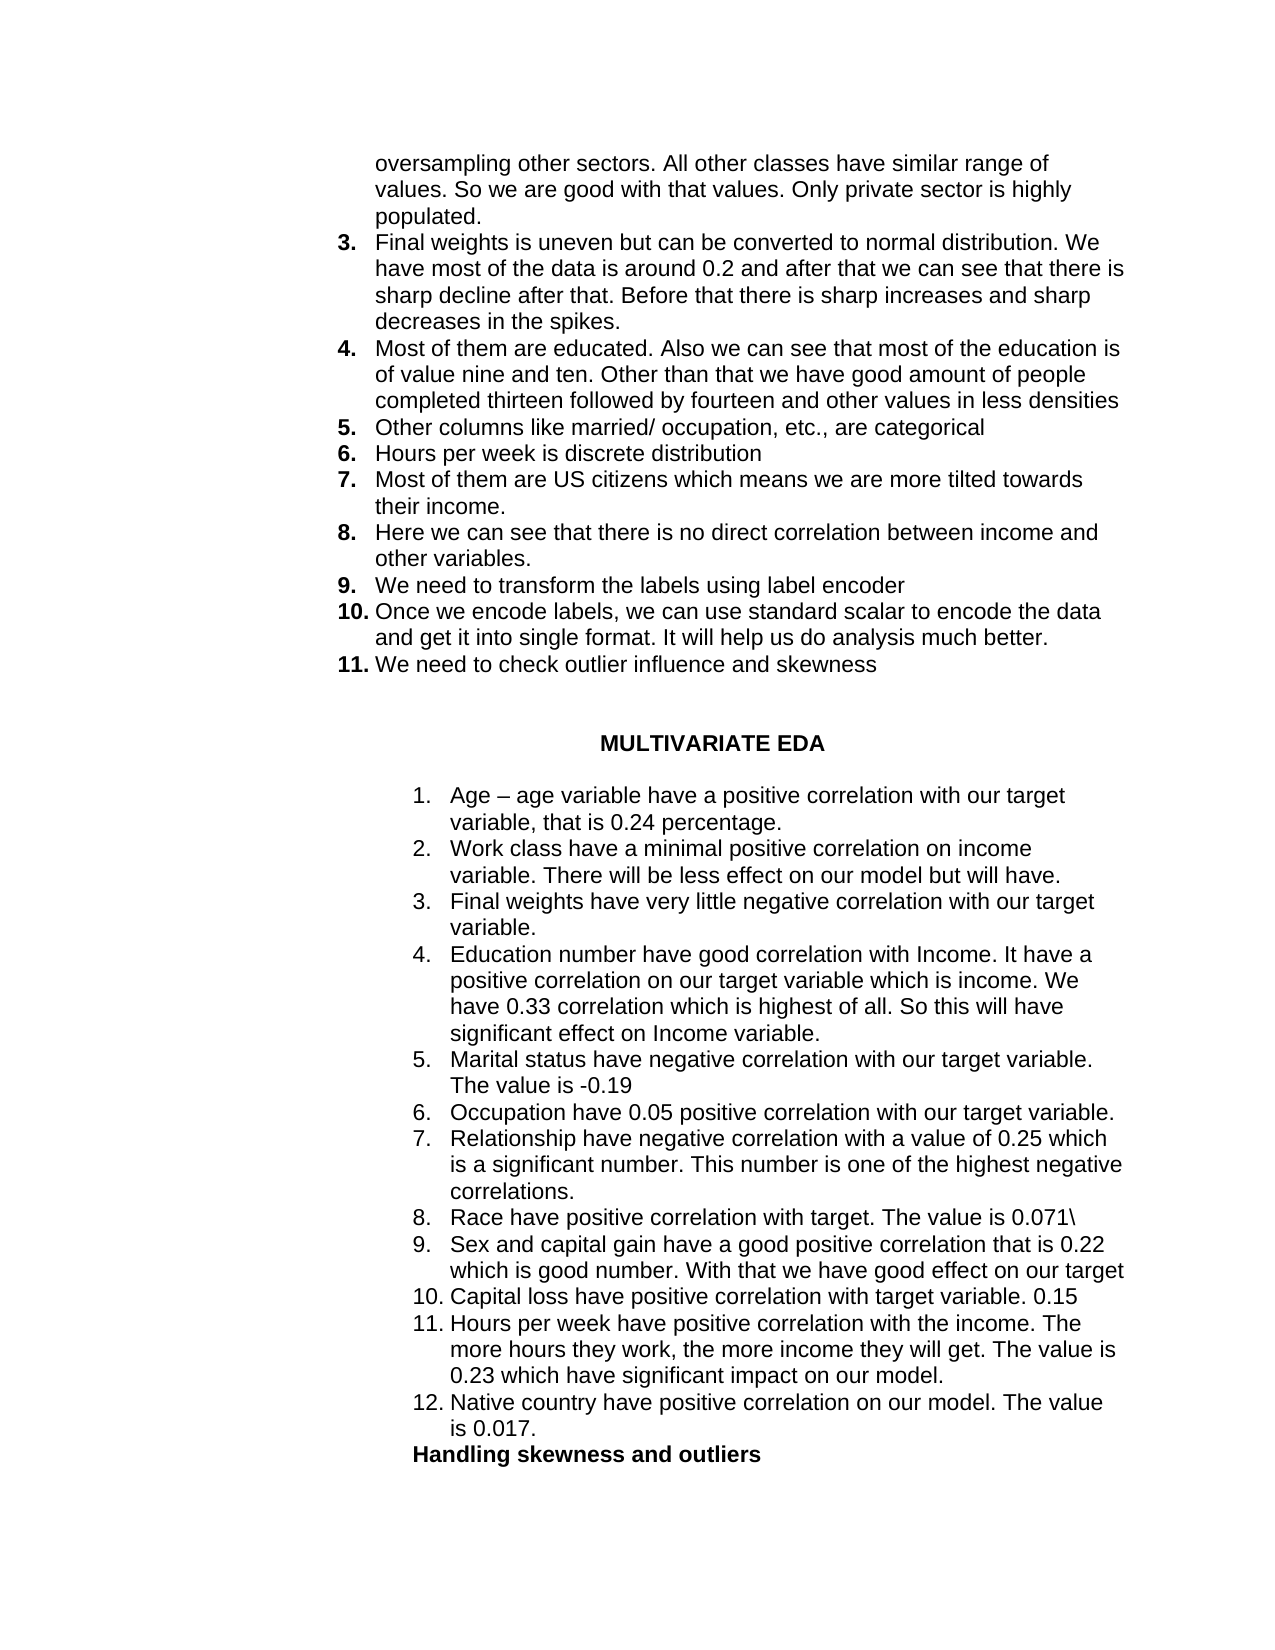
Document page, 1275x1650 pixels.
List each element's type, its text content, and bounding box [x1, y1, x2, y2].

list Other columns like married/ occupation, etc., are categorical [337, 413, 1125, 440]
list Marital status have negative correlation with our target variable. The value is -0.19 [412, 1046, 1125, 1099]
list Most of them are US citizens which means we are more tilted towards their income. [337, 466, 1125, 519]
list Hours per week have positive correlation with the income. The more hours they work, the more income they will get. The value is 0.23 which have significant impact on our model. [412, 1309, 1125, 1389]
list Native country have positive correlation on our model. The value is 0.017. [412, 1389, 1125, 1441]
list Occupation have 0.05 positive correlation with our target variable. [412, 1099, 1125, 1125]
list Age – age variable have a positive correlation with our target variable, that is 0.24 percentage. [412, 782, 1125, 835]
text Handling skewness and outliers [337, 1441, 1125, 1468]
list Capital loss have positive correlation with target variable. 0.15 [412, 1283, 1125, 1309]
list Sex and capital gain have a good positive correlation that is 0.22 which is good number. With that we have good effect on our target [412, 1231, 1125, 1283]
list Hours per week is discrete distribution [337, 440, 1125, 466]
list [337, 150, 1125, 229]
list Relationship have negative correlation with a value of 0.25 which is a significant number. This number is one of the highest negative correlations. [412, 1125, 1125, 1204]
list Education number have good correlation with Income. It have a positive correlation on our target variable which is income. We have 0.33 correlation which is highest of all. So this will have significant effect on Income variable. [412, 941, 1125, 1046]
list We need to check outlier influence and skewness [337, 651, 1125, 677]
list We need to transform the labels using label encoder [337, 572, 1125, 598]
list Final weights have very little negative correlation with our target variable. [412, 888, 1125, 941]
list Once we encode labels, we can use standard scalar to encode the data and get it into single format. It will help us do analysis much better. [337, 598, 1125, 651]
list Race have positive correlation with target. The value is 0.071\ [412, 1204, 1125, 1231]
list Most of them are educated. Also we can see that most of the education is of value nine and ten. Other than that we have good amount of people completed thirteen followed by fourteen and other values in less densities [337, 334, 1125, 413]
list Work class have a minimal positive correlation on income variable. There will be less effect on our model but will have. [412, 835, 1125, 888]
list Final weights is uneven but can be converted to normal distribution. We have most of the data is around 0.2 and after that we can see that there is sharp decline after that. Before that there is sharp increases and sharp decreases in the spikes. [337, 229, 1125, 334]
text MULTIVARIATE EDA [525, 730, 1125, 756]
list Here we can see that there is no direct correlation between income and other variables. [337, 519, 1125, 572]
